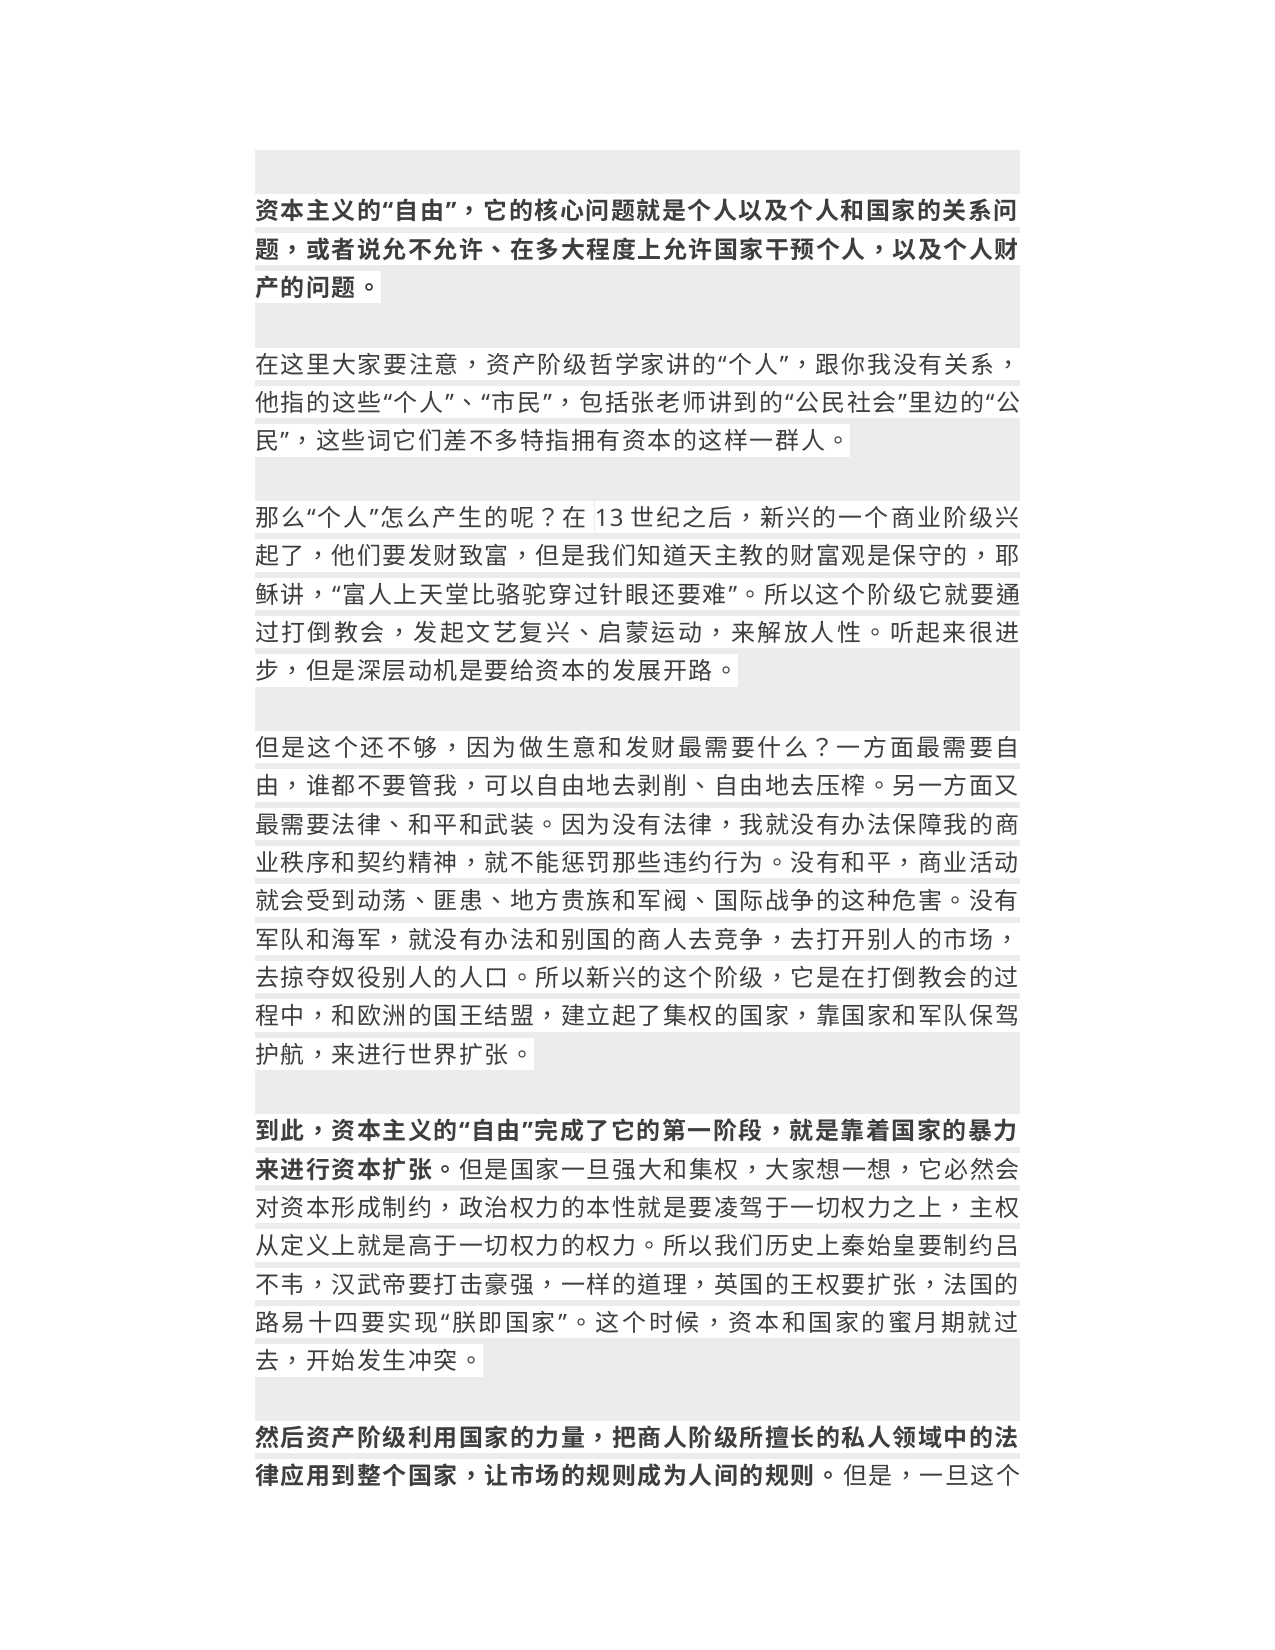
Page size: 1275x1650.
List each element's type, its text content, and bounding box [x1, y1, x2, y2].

text 资本主义的“自由”，它的核心问题就是个人以及个人和国家的关系问题，或者说允不允许、在多大程度上允许国家干预个人，以及个人财产的问题。 [255, 265, 1020, 303]
text 到此，资本主义的“自由”完成了它的第一阶段，就是靠着国家的暴力来进行资本扩张。但是国家一旦强大和集权，大家想一想，它必然会对资本形成制约，政治权力的本性就是要凌驾于一切权力之上，主权从定义上就是高于一切权力的权力。所以我们历史上秦始皇要制约吕不韦，汉武帝要打击豪强，一样的道理，英国的王权要扩张，法国的路易十四要实现“朕即国家”。这个时候，资本和国家的蜜月期就过去，开始发生冲突。 [255, 1338, 1020, 1377]
text 在这里大家要注意，资产阶级哲学家讲的“个人”，跟你我没有关系，他指的这些“个人”、“市民”，包括张老师讲到的“公民社会”里边的“公民”，这些词它们差不多特指拥有资本的这样一群人。 [255, 418, 1020, 457]
text 那么“个人”怎么产生的呢？在13世纪之后，新兴的一个商业阶级兴起了，他们要发财致富，但是我们知道天主教的财富观是保守的，耶稣讲，“富人上天堂比骆驼穿过针眼还要难”。所以这个阶级它就要通过打倒教会，发起文艺复兴、启蒙运动，来解放人性。听起来很进步，但是深层动机是要给资本的发展开路。 [255, 495, 1020, 539]
text 那么“个人”怎么产生的呢？在13世纪之后，新兴的一个商业阶级兴起了，他们要发财致富，但是我们知道天主教的财富观是保守的，耶稣讲，“富人上天堂比骆驼穿过针眼还要难”。所以这个阶级它就要通过打倒教会，发起文艺复兴、启蒙运动，来解放人性。听起来很进步，但是深层动机是要给资本的发展开路。 [255, 648, 1020, 687]
